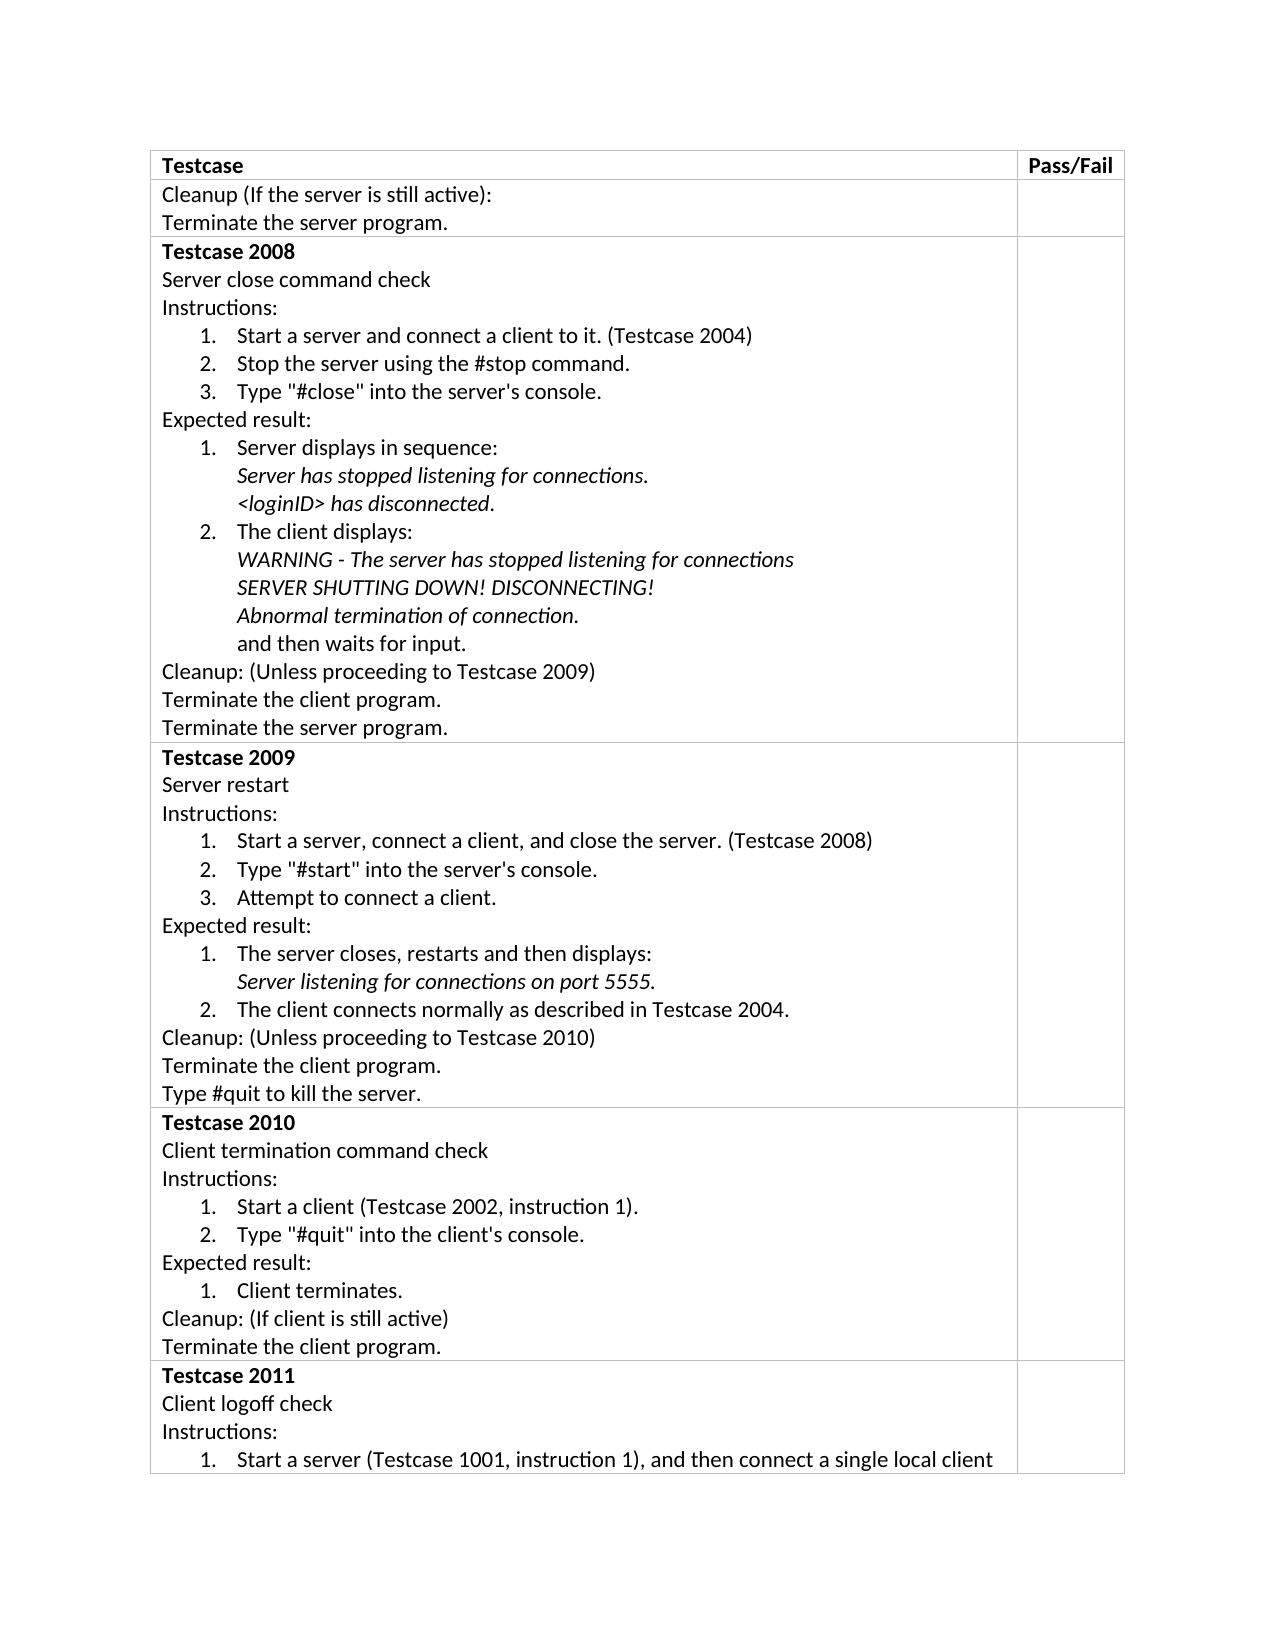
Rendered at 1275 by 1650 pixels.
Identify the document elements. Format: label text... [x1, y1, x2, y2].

table_cell [1018, 1108, 1124, 1360]
table_cell [1018, 743, 1124, 1107]
table_cell Testcase 2009 Server restart Instructions: Start a server, connect a client, and close the server. (Testcase 2008) Type "#start" into the server's console. Attempt to connect a client. Expected result: The server closes, restarts and then displays: Server listening for connections on port 5555. The client connects normally as described in Testcase 2004. Cleanup: (Unless proceeding to Testcase 2010) Terminate the client program. Type #quit to kill the server. [151, 743, 1017, 1107]
table_cell [1018, 237, 1124, 742]
table_cell Testcase 2010 Client termination command check Instructions: Start a client (Testcase 2002, instruction 1). Type "#quit" into the client's console. Expected result: Client terminates. Cleanup: (If client is still active) Terminate the client program. [151, 1108, 1017, 1360]
table_cell Testcase 2008 Server close command check Instructions: Start a server and connect a client to it. (Testcase 2004) Stop the server using the #stop command. Type "#close" into the server's console. Expected result: Server displays in sequence: Server has stopped listening for connections. <loginID> has disconnected. The client displays: WARNING - The server has stopped listening for connections SERVER SHUTTING DOWN! DISCONNECTING! Abnormal termination of connection. and then waits for input. Cleanup: (Unless proceeding to Testcase 2009) Terminate the client program. Terminate the server program. [151, 237, 1017, 742]
table_cell [1018, 1361, 1124, 1473]
table_cell [151, 180, 1017, 236]
table_header Testcase [151, 151, 1017, 179]
table_header Pass/Fail [1018, 151, 1124, 179]
table_cell [151, 1361, 1017, 1473]
table_cell [1018, 180, 1124, 236]
